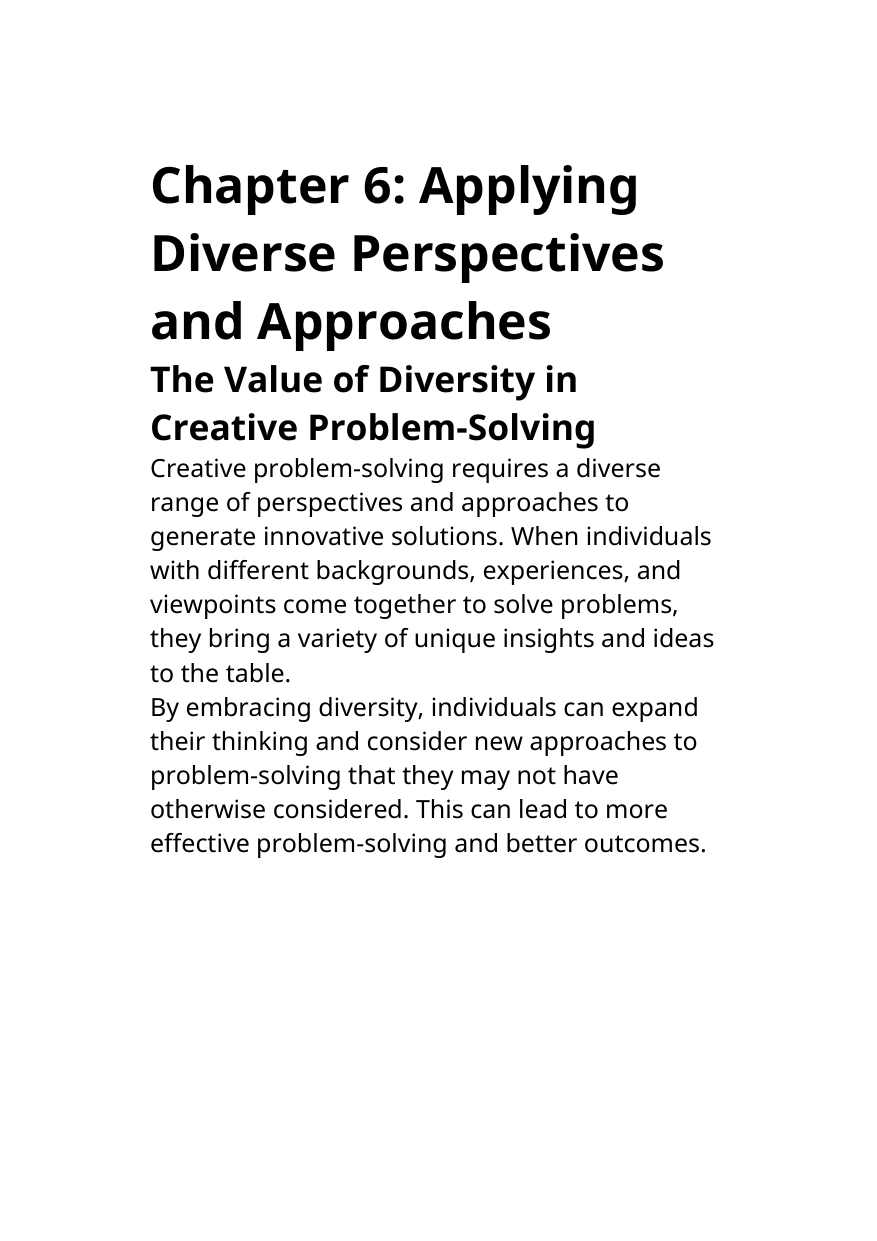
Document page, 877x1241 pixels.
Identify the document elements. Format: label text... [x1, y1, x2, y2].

subtitle Chapter 6: Applying Diverse Perspectives and Approaches [150, 150, 727, 354]
text Creative problem-solving requires a diverse range of perspectives and approaches to generate innovative solutions. When individuals with different backgrounds, experiences, and viewpoints come together to solve problems, they bring a variety of unique insights and ideas to the table. [150, 451, 727, 689]
text By embracing diversity, individuals can expand their thinking and consider new approaches to problem-solving that they may not have otherwise considered. This can lead to more effective problem-solving and better outcomes. [150, 689, 727, 859]
subtitle The Value of Diversity in Creative Problem-Solving [150, 354, 727, 451]
